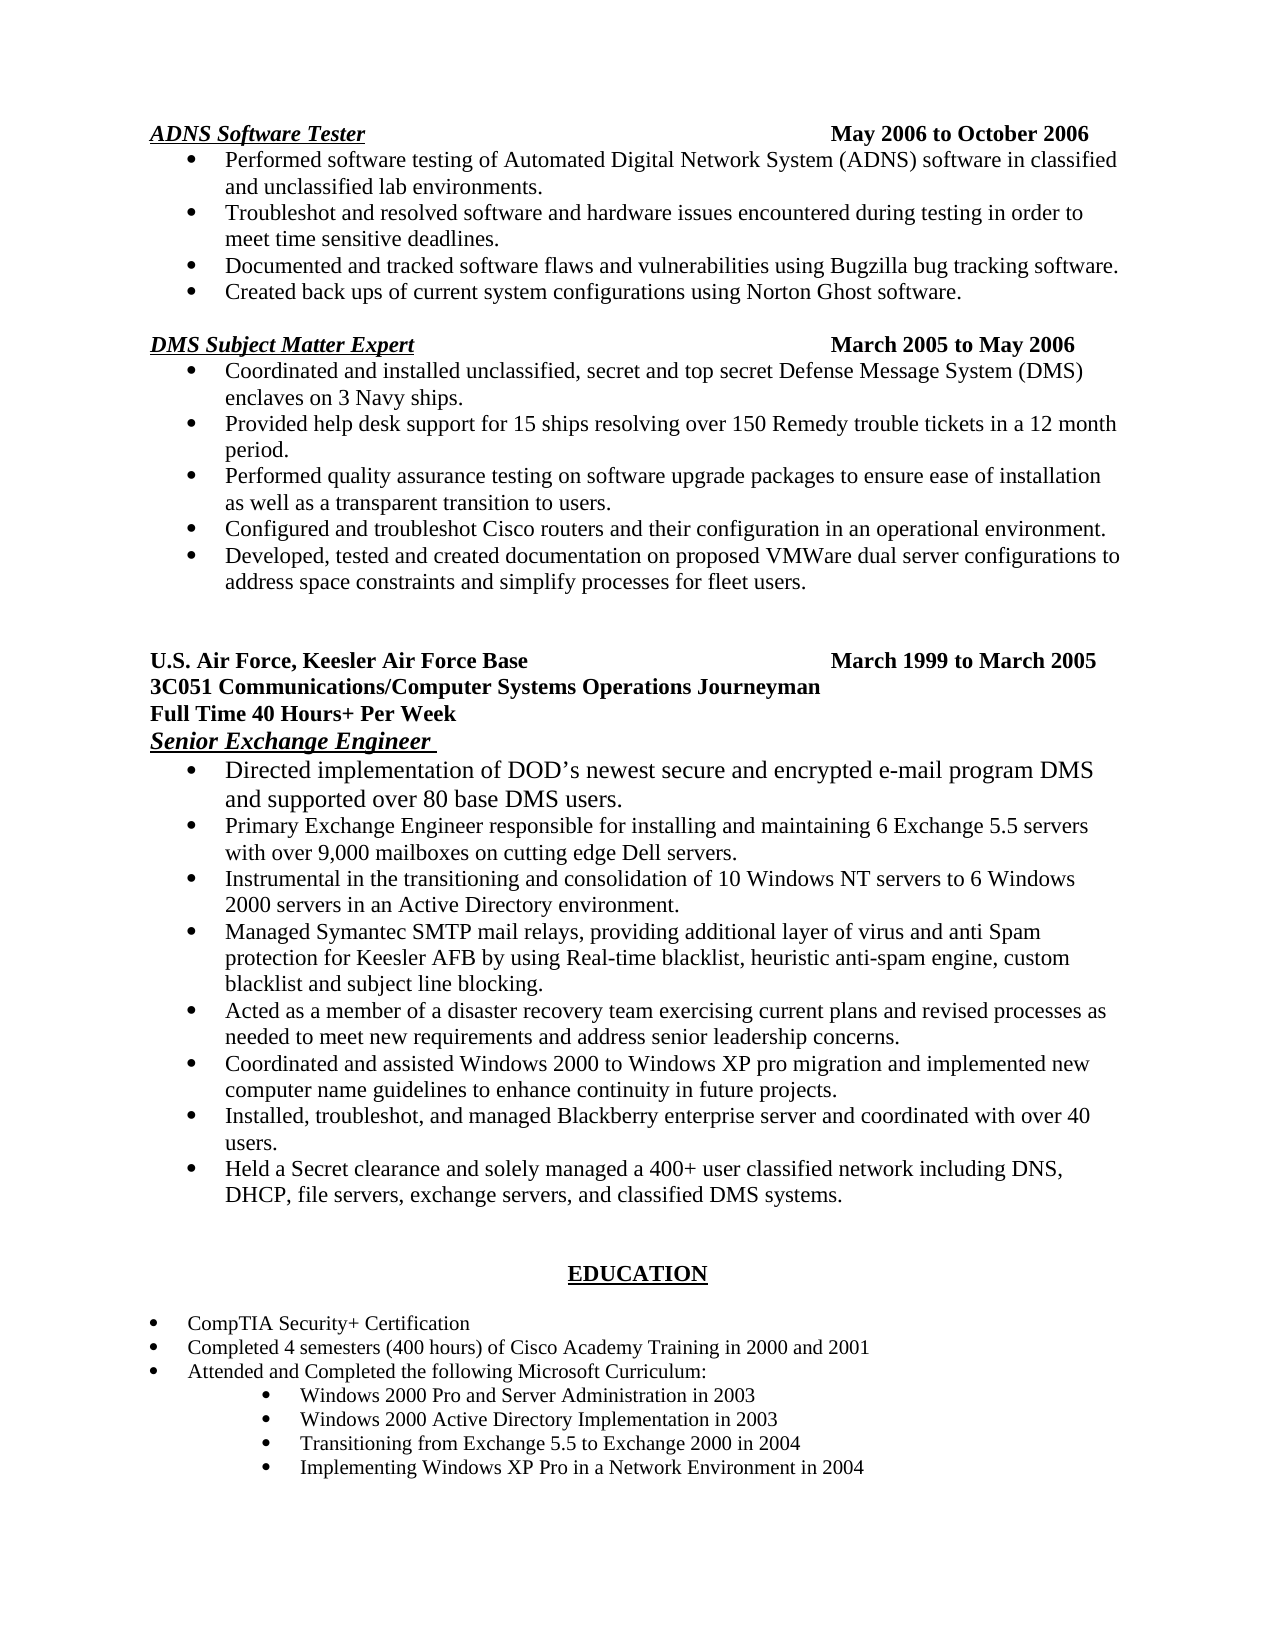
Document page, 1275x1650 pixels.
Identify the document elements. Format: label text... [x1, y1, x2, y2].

list Created back ups of current system configurations using Norton Ghost software. [187, 278, 1125, 304]
text Full Time 40 Hours+ Per Week [150, 700, 1125, 726]
list Held a Secret clearance and solely managed a 400+ user classified network including DNS, DHCP, file servers, exchange servers, and classified DMS systems. [187, 1155, 1125, 1208]
list Directed implementation of DOD’s newest secure and encrypted e-mail program DMS and supported over 80 base DMS users. [187, 755, 1125, 812]
text  Primary Exchange Engineer responsible for installing and maintaining 6 Exchange 5.5 servers with over 9,000 mailboxes on cutting edge Dell servers. [187, 812, 1125, 865]
list Windows 2000 Pro and Server Administration in 2003 [262, 1383, 1125, 1407]
text U.S. Air Force, Keesler Air Force Base March 1999 to March 2005 [150, 647, 1125, 673]
list Installed, troubleshot, and managed Blackberry enterprise server and coordinated with over 40 users. [187, 1102, 1125, 1155]
list Attended and Completed the following Microsoft Curriculum: [150, 1359, 1125, 1383]
list Implementing Windows XP Pro in a Network Environment in 2004 [262, 1455, 1125, 1479]
list Completed 4 semesters (400 hours) of Cisco Academy Training in 2000 and 2001 [150, 1335, 1125, 1359]
list Configured and troubleshot Cisco routers and their configuration in an operational environment. [187, 515, 1125, 542]
list CompTIA Security+ Certification [150, 1311, 1125, 1335]
subtitle ADNS Software Tester May 2006 to October 2006 [150, 120, 1125, 146]
list Managed Symantec SMTP mail relays, providing additional layer of virus and anti Spam protection for Keesler AFB by using Real-time blacklist, heuristic anti-spam engine, custom blacklist and subject line blocking. [187, 918, 1125, 997]
list Provided help desk support for 15 ships resolving over 150 Remedy trouble tickets in a 12 month period. [187, 410, 1125, 463]
list Instrumental in the transitioning and consolidation of 10 Windows NT servers to 6 Windows 2000 servers in an Active Directory environment. [187, 865, 1125, 918]
list Acted as a member of a disaster recovery team exercising current plans and revised processes as needed to meet new requirements and address senior leadership concerns. [187, 997, 1125, 1049]
subtitle 3C051 Communications/Computer Systems Operations Journeyman [150, 673, 1125, 700]
list Windows 2000 Active Directory Implementation in 2003 [262, 1407, 1125, 1431]
list Coordinated and assisted Windows 2000 to Windows XP pro migration and implemented new computer name guidelines to enhance continuity in future projects. [187, 1049, 1125, 1102]
list Performed quality assurance testing on software upgrade packages to ensure ease of installation as well as a transparent transition to users. [187, 463, 1125, 515]
subtitle EDUCATION [150, 1260, 1125, 1287]
list Developed, tested and created documentation on proposed VMWare dual server configurations to address space constraints and simplify processes for fleet users. [187, 542, 1125, 594]
list Documented and tracked software flaws and vulnerabilities using Bugzilla bug tracking software. [187, 252, 1125, 278]
list Transitioning from Exchange 5.5 to Exchange 2000 in 2004 [262, 1431, 1125, 1455]
list Troubleshot and resolved software and hardware issues encountered during testing in order to meet time sensitive deadlines. [187, 199, 1125, 252]
subtitle DMS Subject Matter Expert March 2005 to May 2006 [150, 331, 1125, 357]
list Performed software testing of Automated Digital Network System (ADNS) software in classified and unclassified lab environments. [187, 146, 1125, 199]
subtitle Senior Exchange Engineer [150, 726, 1125, 755]
list Coordinated and installed unclassified, secret and top secret Defense Message System (DMS) enclaves on 3 Navy ships. [187, 357, 1125, 410]
